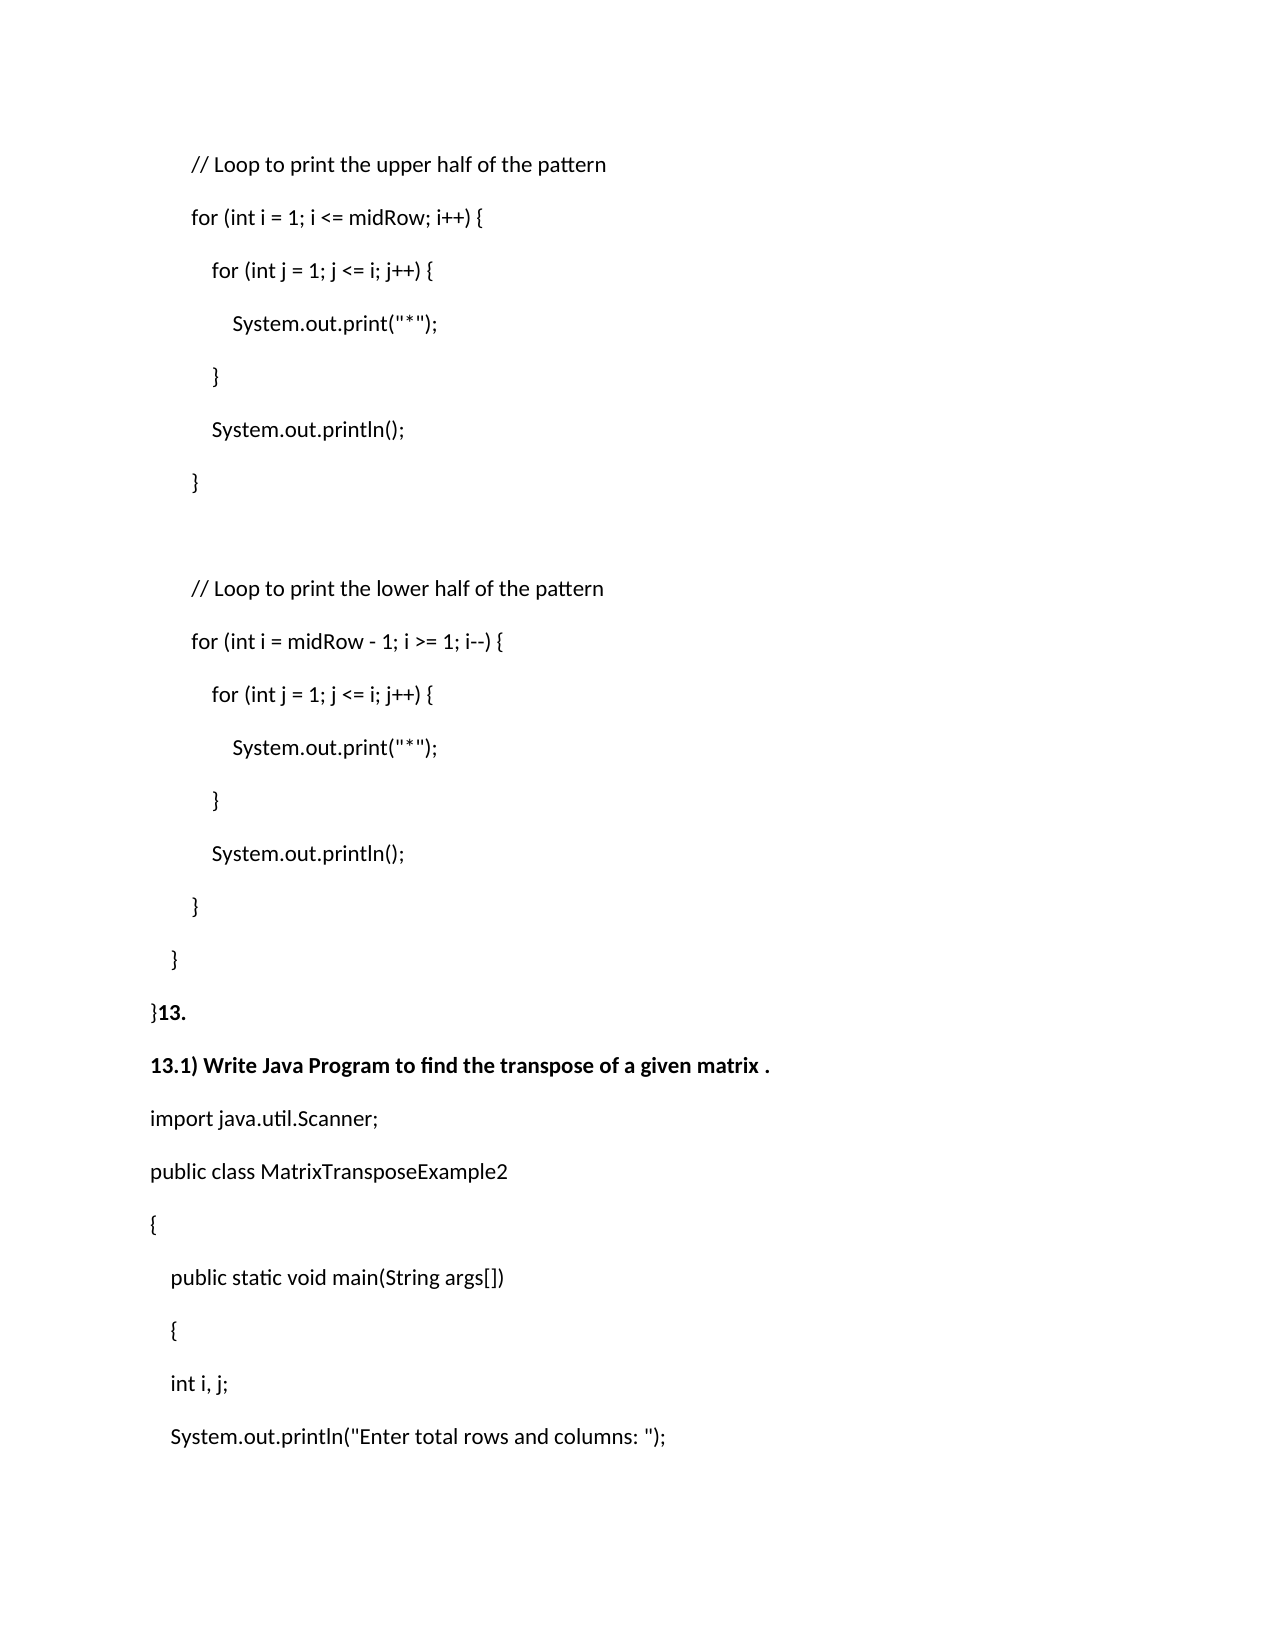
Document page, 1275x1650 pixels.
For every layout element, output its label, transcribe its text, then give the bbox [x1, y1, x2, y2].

text int i, j; [150, 1369, 1125, 1397]
text System.out.println(); [150, 415, 1125, 443]
text import java.util.Scanner; [150, 1104, 1125, 1132]
text public static void main(String args[]) [150, 1263, 1125, 1291]
text for (int j = 1; j <= i; j++) { [150, 256, 1125, 284]
text for (int i = midRow - 1; i >= 1; i--) { [150, 627, 1125, 655]
text System.out.print("*"); [150, 309, 1125, 337]
text { [150, 1210, 1125, 1238]
text System.out.println("Enter total rows and columns: "); [150, 1422, 1125, 1451]
text public class MatrixTransposeExample2 [150, 1157, 1125, 1185]
text for (int i = 1; i <= midRow; i++) { [150, 203, 1125, 231]
text }13. [150, 998, 1125, 1026]
text System.out.println(); [150, 839, 1125, 867]
text 13.1) Write Java Program to find the transpose of a given matrix . [150, 1051, 1125, 1079]
text } [150, 362, 1125, 390]
text // Loop to print the upper half of the pattern [150, 150, 1125, 178]
text } [150, 892, 1125, 920]
text { [150, 1316, 1125, 1344]
text // Loop to print the lower half of the pattern [150, 574, 1125, 602]
text for (int j = 1; j <= i; j++) { [150, 680, 1125, 708]
text System.out.print("*"); [150, 733, 1125, 761]
text } [150, 468, 1125, 496]
text } [150, 945, 1125, 973]
text } [150, 786, 1125, 814]
